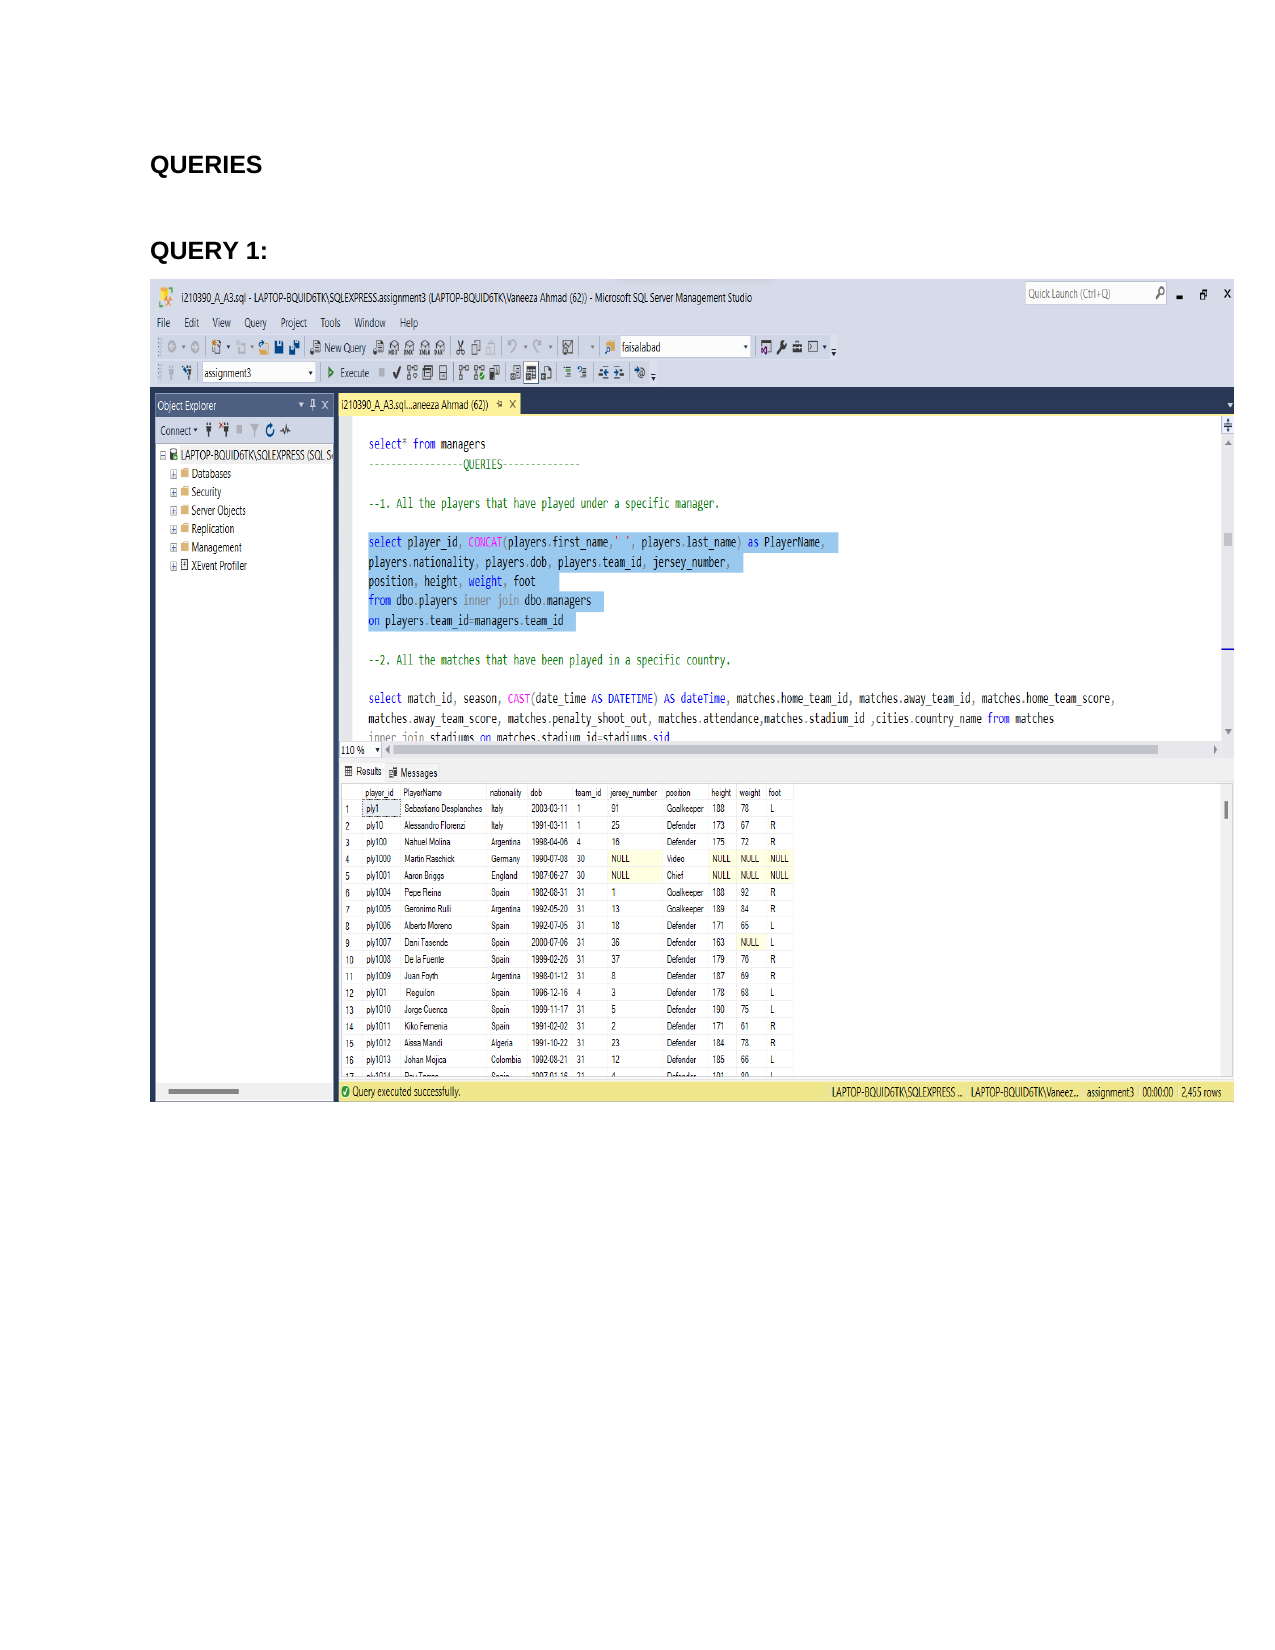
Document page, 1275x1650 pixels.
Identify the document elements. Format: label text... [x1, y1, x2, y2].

text QUERIES [150, 150, 1125, 179]
text QUERY 1: [150, 236, 1125, 265]
picture [150, 279, 1234, 1102]
